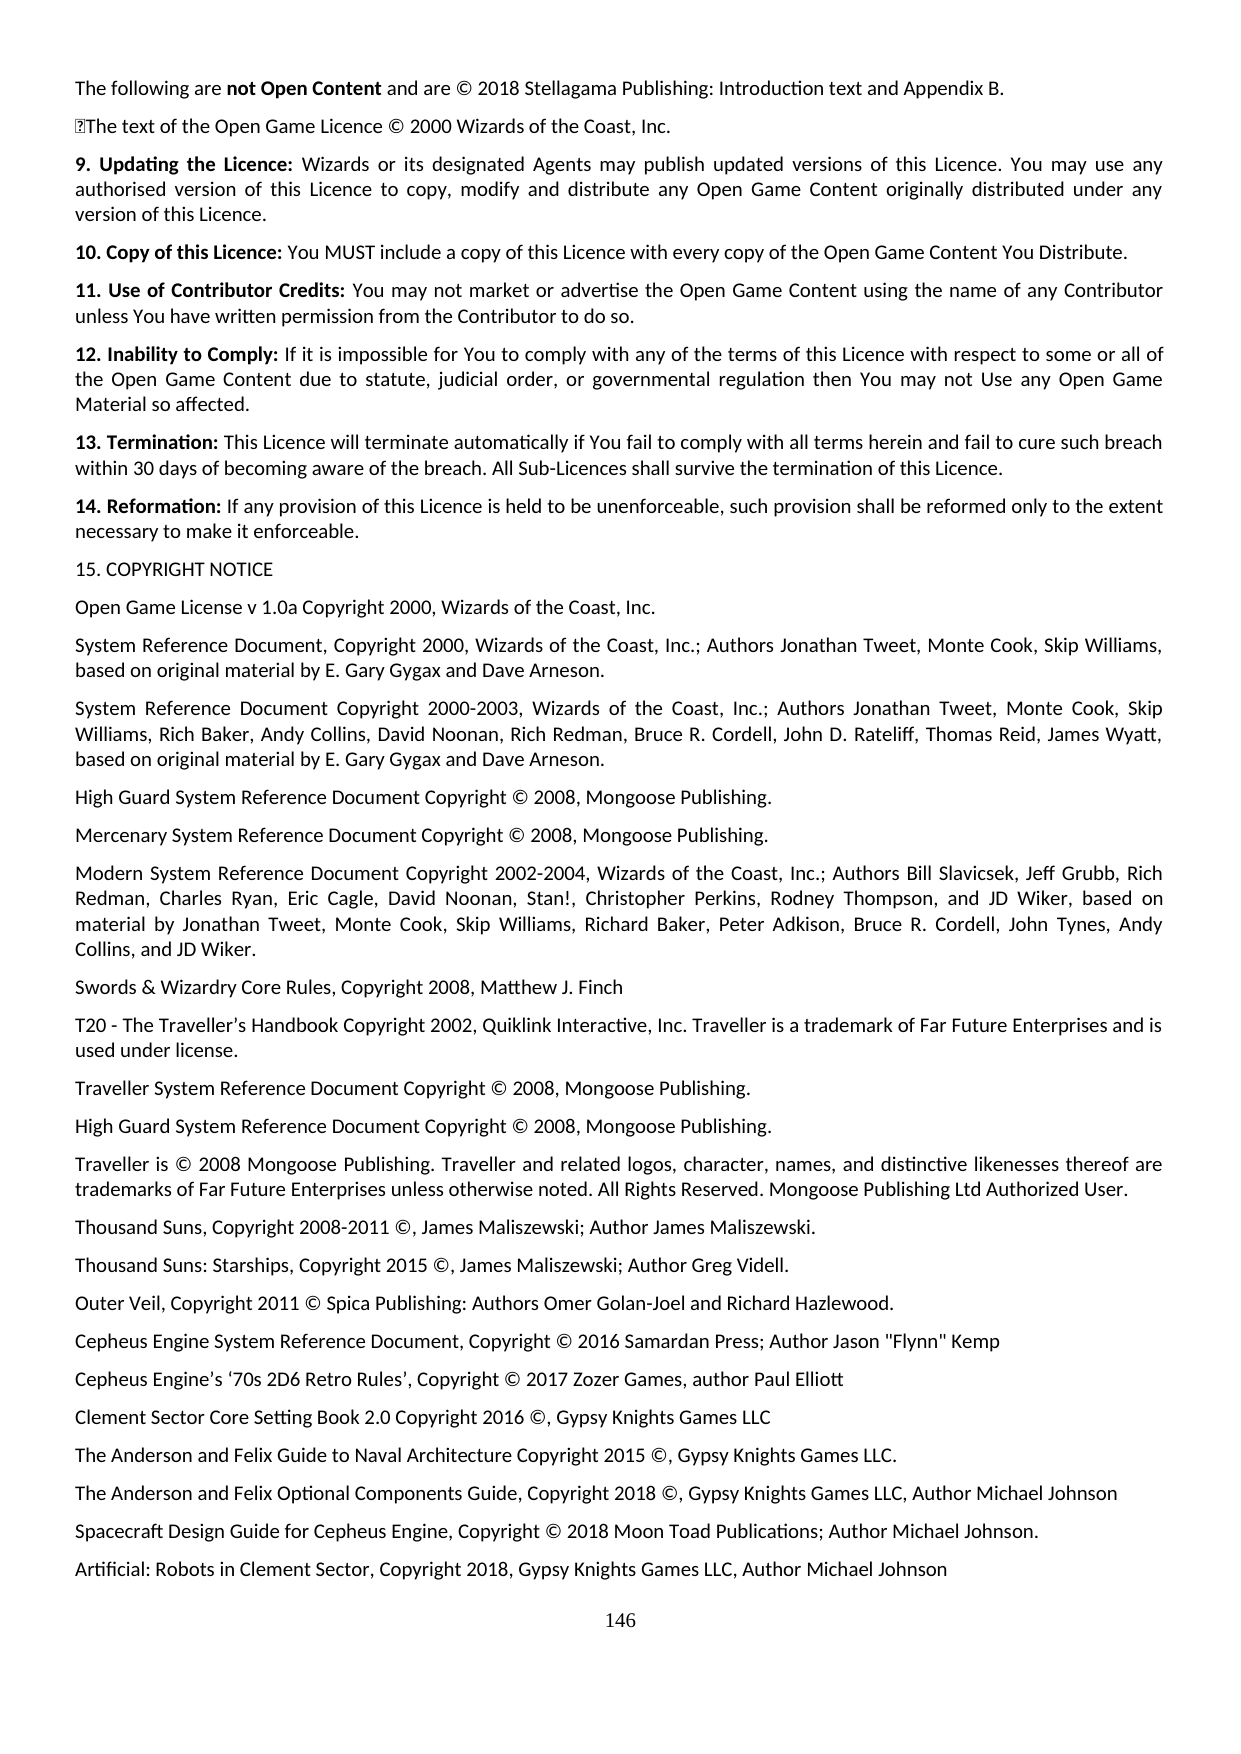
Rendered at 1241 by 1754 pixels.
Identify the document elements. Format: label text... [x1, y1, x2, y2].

text T20 - The Traveller’s Handbook Copyright 2002, Quiklink Interactive, Inc. Traveller is a trademark of Far Future Enterprises and is used under license. [75, 1012, 1165, 1063]
text The following are not Open Content and are © 2018 Stellagama Publishing: Introduction text and Appendix B. [75, 75, 1165, 100]
text System Reference Document Copyright 2000-2003, Wizards of the Coast, Inc.; Authors Jonathan Tweet, Monte Cook, Skip Williams, Rich Baker, Andy Collins, David Noonan, Rich Redman, Bruce R. Cordell, John D. Rateliff, Thomas Reid, James Wyatt, based on original material by E. Gary Gygax and Dave Arneson. [75, 695, 1165, 772]
text 11. Use of Contributor Credits: You may not market or advertise the Open Game Content using the name of any Contributor unless You have written permission from the Contributor to do so. [75, 277, 1165, 328]
text 15. COPYRIGHT NOTICE [75, 556, 1165, 582]
text Spacecraft Design Guide for Cepheus Engine, Copyright © 2018 Moon Toad Publications; Author Michael Johnson. [75, 1518, 1165, 1543]
text Artificial: Robots in Clement Sector, Copyright 2018, Gypsy Knights Games LLC, Author Michael Johnson [75, 1556, 1165, 1581]
text Outer Veil, Copyright 2011 © Spica Publishing: Authors Omer Golan-Joel and Richard Hazlewood. [75, 1290, 1165, 1316]
text Open Game License v 1.0a Copyright 2000, Wizards of the Coast, Inc. [75, 594, 1165, 619]
text Modern System Reference Document Copyright 2002-2004, Wizards of the Coast, Inc.; Authors Bill Slavicsek, Jeff Grubb, Rich Redman, Charles Ryan, Eric Cagle, David Noonan, Stan!, Christopher Perkins, Rodney Thompson, and JD Wiker, based on material by Jonathan Tweet, Monte Cook, Skip Williams, Richard Baker, Peter Adkison, Bruce R. Cordell, John Tynes, Andy Collins, and JD Wiker. [75, 860, 1165, 962]
text The Anderson and Felix Guide to Naval Architecture Copyright 2015 ©, Gypsy Knights Games LLC. [75, 1442, 1165, 1467]
text The text of the Open Game Licence © 2000 Wizards of the Coast, Inc. [75, 113, 1165, 138]
text High Guard System Reference Document Copyright © 2008, Mongoose Publishing. [75, 784, 1165, 809]
text 13. Termination: This Licence will terminate automatically if You fail to comply with all terms herein and fail to cure such breach within 30 days of becoming aware of the breach. All Sub-Licences shall survive the termination of this Licence. [75, 429, 1165, 480]
text 14. Reformation: If any provision of this Licence is held to be unenforceable, such provision shall be reformed only to the extent necessary to make it enforceable. [75, 493, 1165, 544]
text Traveller is © 2008 Mongoose Publishing. Traveller and related logos, character, names, and distinctive likenesses thereof are trademarks of Far Future Enterprises unless otherwise noted. All Rights Reserved. Mongoose Publishing Ltd Authorized User. [75, 1151, 1165, 1202]
text Traveller System Reference Document Copyright © 2008, Mongoose Publishing. [75, 1075, 1165, 1101]
text Cepheus Engine’s ‘70s 2D6 Retro Rules’, Copyright © 2017 Zozer Games, author Paul Elliott [75, 1366, 1165, 1392]
text Thousand Suns, Copyright 2008-2011 ©, James Maliszewski; Author James Maliszewski. [75, 1214, 1165, 1240]
text The Anderson and Felix Optional Components Guide, Copyright 2018 ©, Gypsy Knights Games LLC, Author Michael Johnson [75, 1480, 1165, 1505]
text Mercenary System Reference Document Copyright © 2008, Mongoose Publishing. [75, 822, 1165, 847]
text High Guard System Reference Document Copyright © 2008, Mongoose Publishing. [75, 1113, 1165, 1139]
text Cepheus Engine System Reference Document, Copyright © 2016 Samardan Press; Author Jason "Flynn" Kemp [75, 1328, 1165, 1354]
text Swords & Wizardry Core Rules, Copyright 2008, Matthew J. Finch [75, 974, 1165, 999]
text 9. Updating the Licence: Wizards or its designated Agents may publish updated versions of this Licence. You may use any authorised version of this Licence to copy, modify and distribute any Open Game Content originally distributed under any version of this Licence. [75, 151, 1165, 227]
text Thousand Suns: Starships, Copyright 2015 ©, James Maliszewski; Author Greg Videll. [75, 1252, 1165, 1278]
text 10. Copy of this Licence: You MUST include a copy of this Licence with every copy of the Open Game Content You Distribute. [75, 239, 1165, 265]
text 12. Inability to Comply: If it is impossible for You to comply with any of the terms of this Licence with respect to some or all of the Open Game Content due to statute, judicial order, or governmental regulation then You may not Use any Open Game Material so affected. [75, 341, 1165, 417]
text System Reference Document, Copyright 2000, Wizards of the Coast, Inc.; Authors Jonathan Tweet, Monte Cook, Skip Williams, based on original material by E. Gary Gygax and Dave Arneson. [75, 632, 1165, 683]
text Clement Sector Core Setting Book 2.0 Copyright 2016 ©, Gypsy Knights Games LLC [75, 1404, 1165, 1429]
